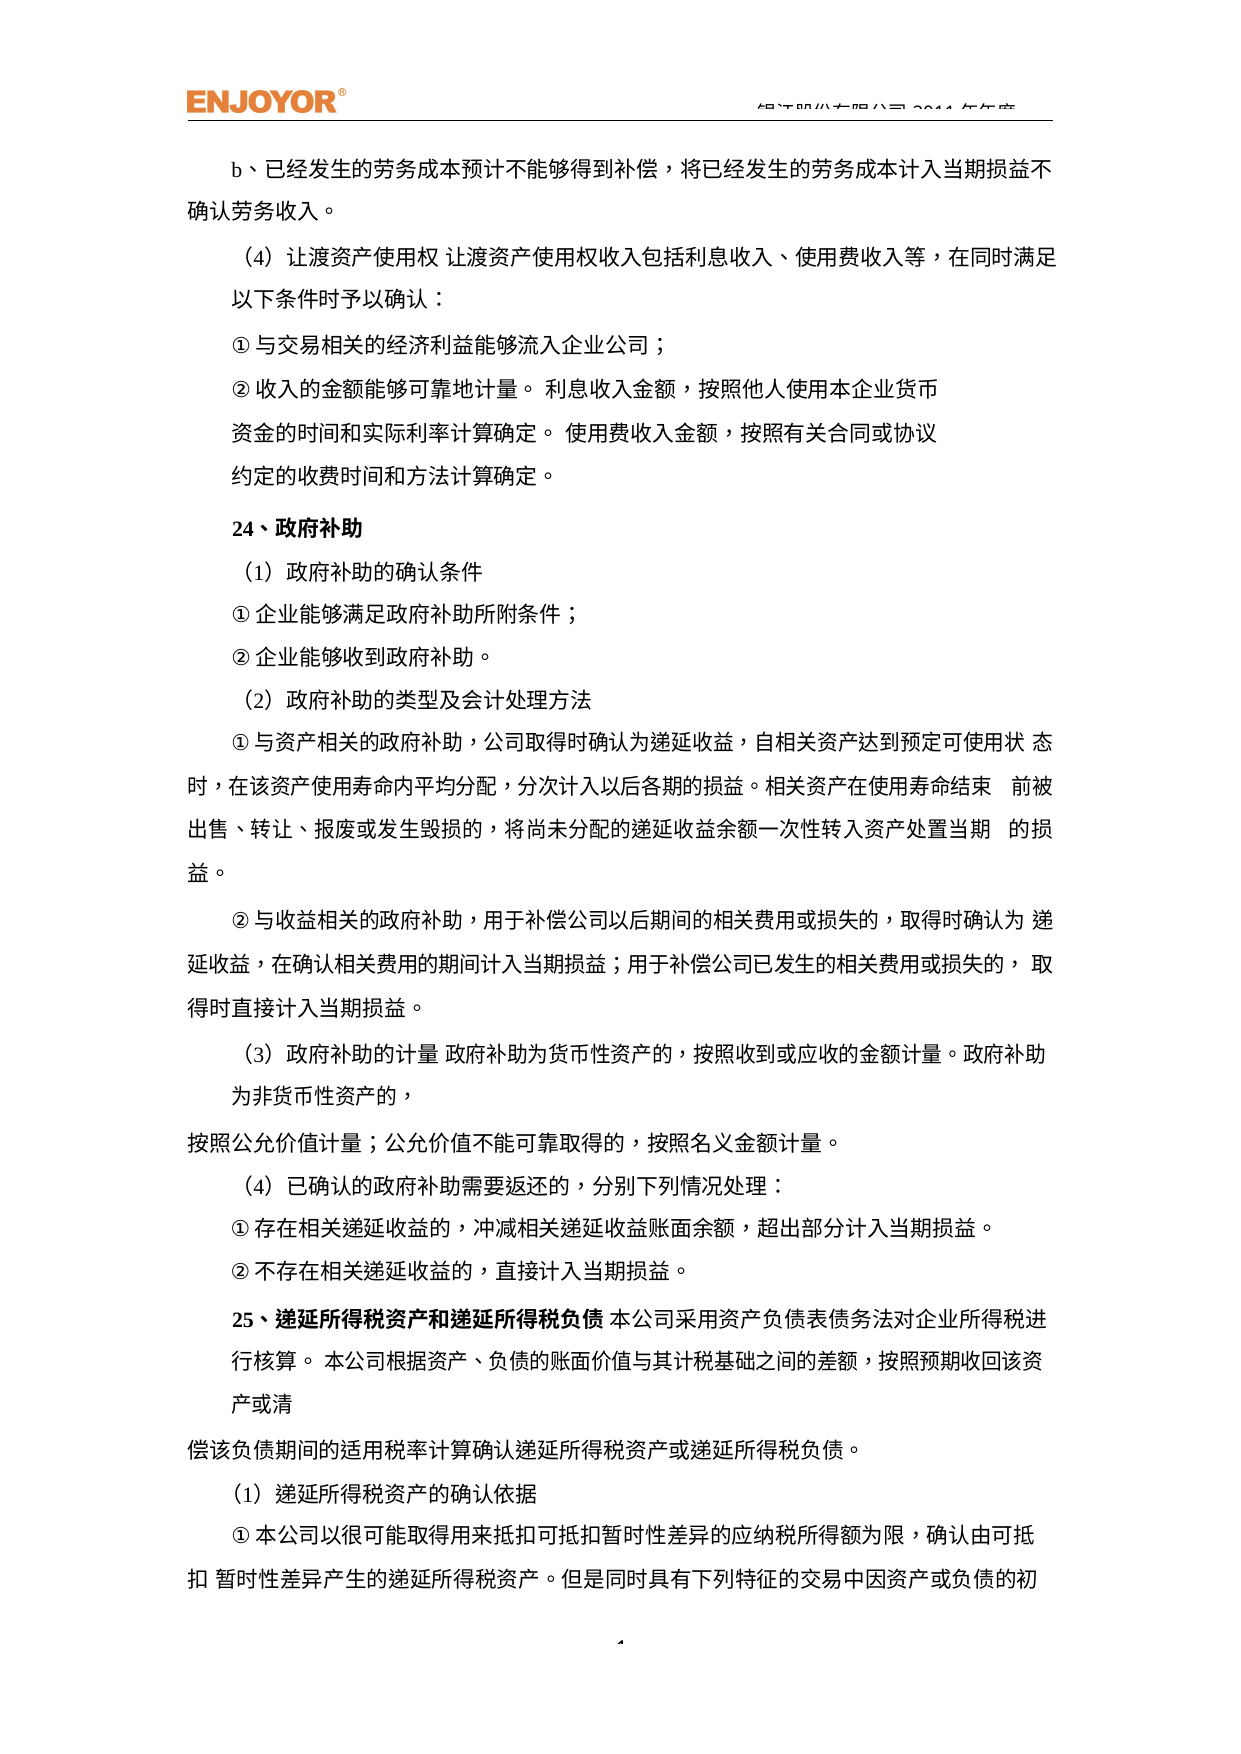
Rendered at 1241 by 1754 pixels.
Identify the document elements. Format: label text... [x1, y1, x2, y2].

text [187, 1521, 1054, 1594]
text （3）政府补助的计量 政府补助为货币性资产的，按照收到或应收的金额计量。政府补助为非货币性资产的， [231, 1039, 1054, 1111]
text 按照公允价值计量；公允价值不能可靠取得的，按照名义金额计量。 [187, 1128, 1054, 1157]
text （1）政府补助的确认条件 [231, 557, 1054, 587]
text （2）政府补助的类型及会计处理方法 [231, 685, 1054, 715]
text ①与交易相关的经济利益能够流入企业公司； [231, 330, 1054, 360]
text ①企业能够满足政府补助所附条件； [231, 598, 1054, 628]
text （4）让渡资产使用权 让渡资产使用权收入包括利息收入、使用费收入等，在同时满足以下条件时予以确认： [231, 242, 1064, 314]
text 偿该负债期间的适用税率计算确认递延所得税资产或递延所得税负债。 [187, 1435, 1054, 1465]
text ②企业能够收到政府补助。 [231, 642, 1054, 672]
text ②与收益相关的政府补助，用于补偿公司以后期间的相关费用或损失的，取得时确认为 递延收益，在确认相关费用的期间计入当期损益；用于补偿公司已发生的相关费用或损失的， 取得时直接计入当期损益。 [187, 905, 1053, 1022]
text ②收入的金额能够可靠地计量。 利息收入金额，按照他人使用本企业货币资金的时间和实际利率计算确定。 使用费收入金额，按照有关合同或协议约定的收费时间和方法计算确定。 [231, 374, 955, 491]
text ①存在相关递延收益的，冲减相关递延收益账面余额，超出部分计入当期损益。 [230, 1213, 1054, 1242]
text 24、政府补助 [232, 513, 1054, 542]
text ①与资产相关的政府补助，公司取得时确认为递延收益，自相关资产达到预定可使用状 态时，在该资产使用寿命内平均分配，分次计入以后各期的损益。相关资产在使用寿命结束 前被出售、转让、报废或发生毁损的，将尚未分配的递延收益余额一次性转入资产处置当期 的损益。 [187, 727, 1053, 888]
text （4）已确认的政府补助需要返还的，分别下列情况处理： [231, 1171, 1054, 1201]
text b、已经发生的劳务成本预计不能够得到补偿，将已经发生的劳务成本计入当期损益不 确认劳务收入。 [187, 154, 1054, 226]
text （1）递延所得税资产的确认依据 [220, 1479, 1054, 1508]
text 25、递延所得税资产和递延所得税负债 本公司采用资产负债表债务法对企业所得税进行核算。 本公司根据资产、负债的账面价值与其计税基础之间的差额，按照预期收回该资产或清 [231, 1304, 1054, 1418]
text ②不存在相关递延收益的，直接计入当期损益。 [230, 1256, 1054, 1286]
picture [187, 88, 346, 113]
